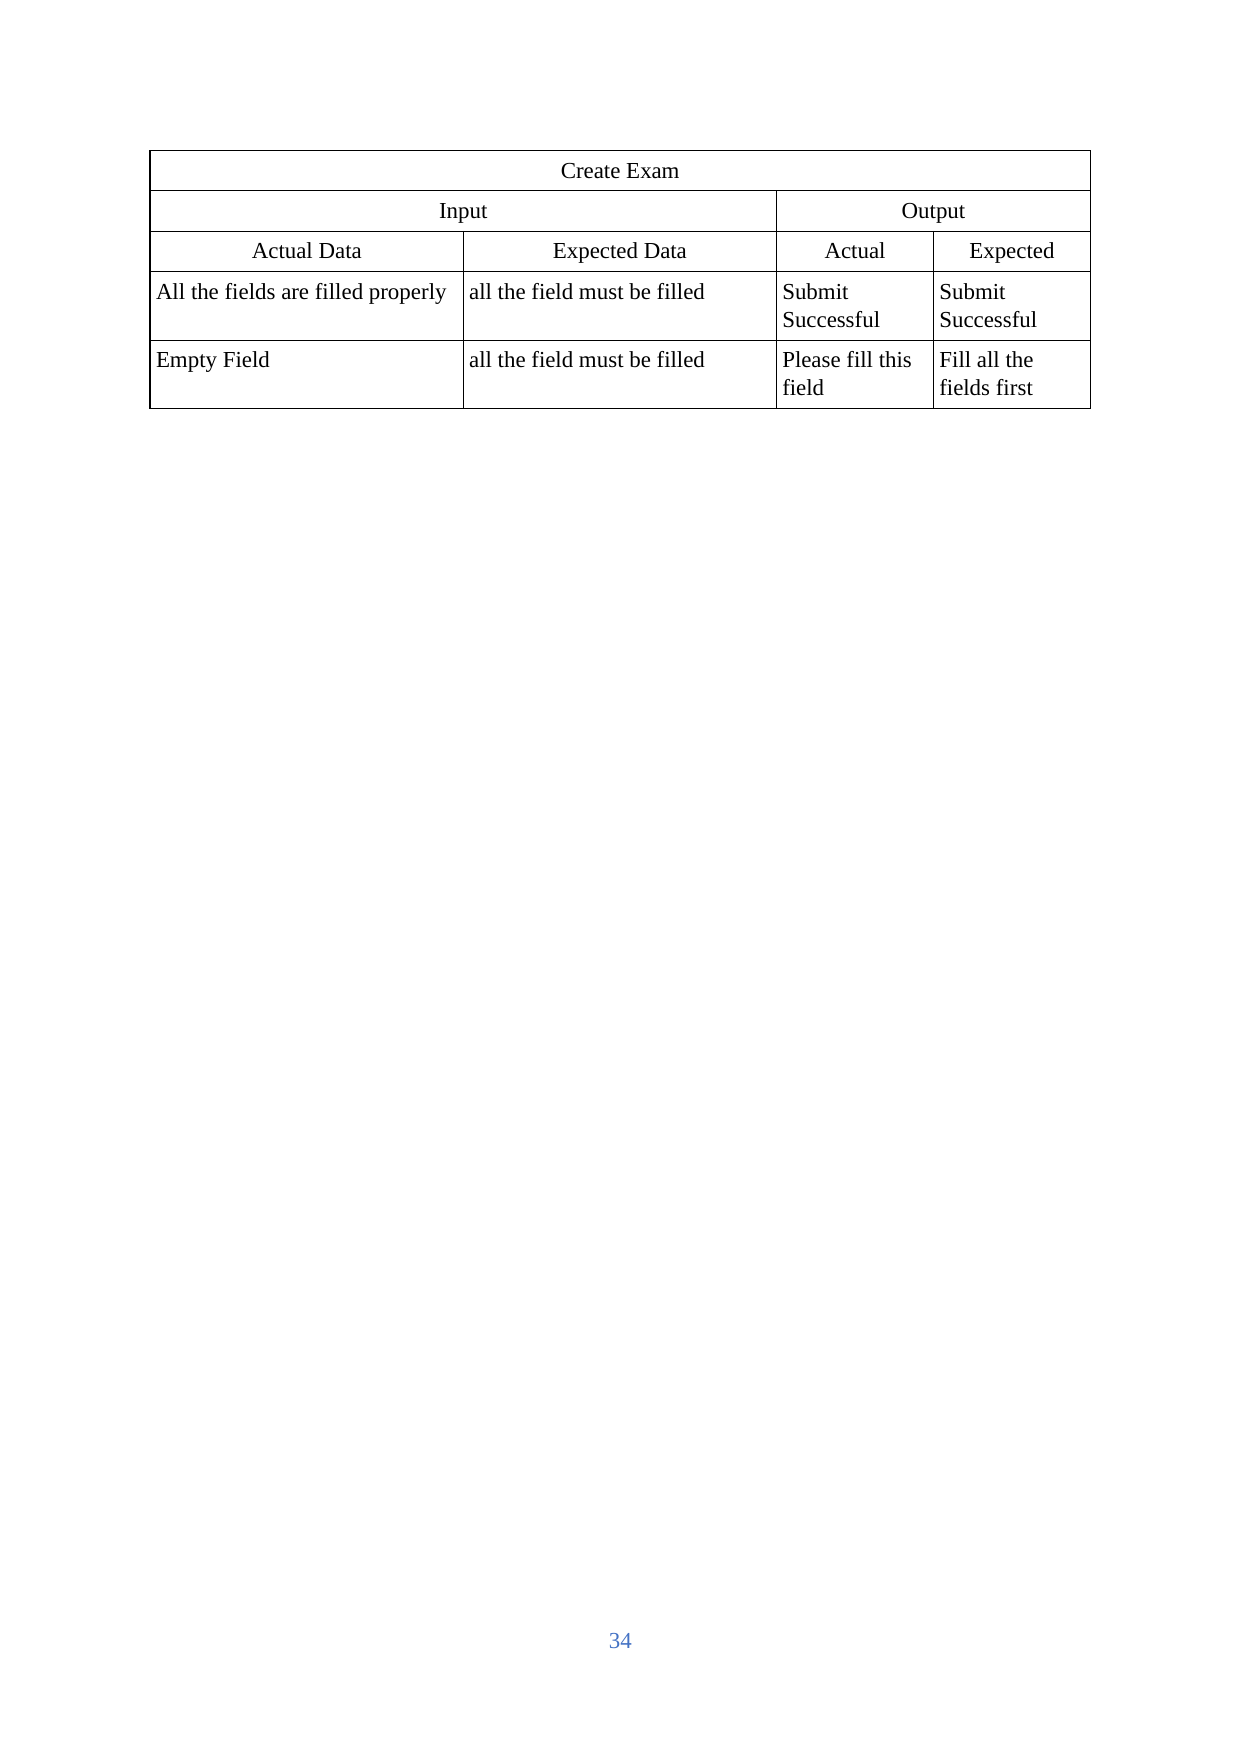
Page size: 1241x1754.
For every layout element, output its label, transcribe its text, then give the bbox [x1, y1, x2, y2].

table_cell Submit Successful [934, 272, 1090, 339]
table_cell Actual [777, 232, 933, 271]
table_cell all the field must be filled [464, 272, 776, 339]
table_cell All the fields are filled properly [151, 272, 463, 339]
table_cell Output [777, 191, 1090, 231]
table_cell Fill all the fields first [934, 341, 1090, 408]
table_cell Input [151, 191, 776, 231]
table_cell Expected Data [464, 232, 776, 271]
table_header Create Exam [151, 151, 1090, 190]
table_cell Actual Data [151, 232, 463, 271]
table_cell Expected [934, 232, 1090, 271]
table_cell Please fill this field [777, 341, 933, 408]
table_cell Submit Successful [777, 272, 933, 339]
table_cell Empty Field [151, 341, 463, 408]
table_cell all the field must be filled [464, 341, 776, 408]
